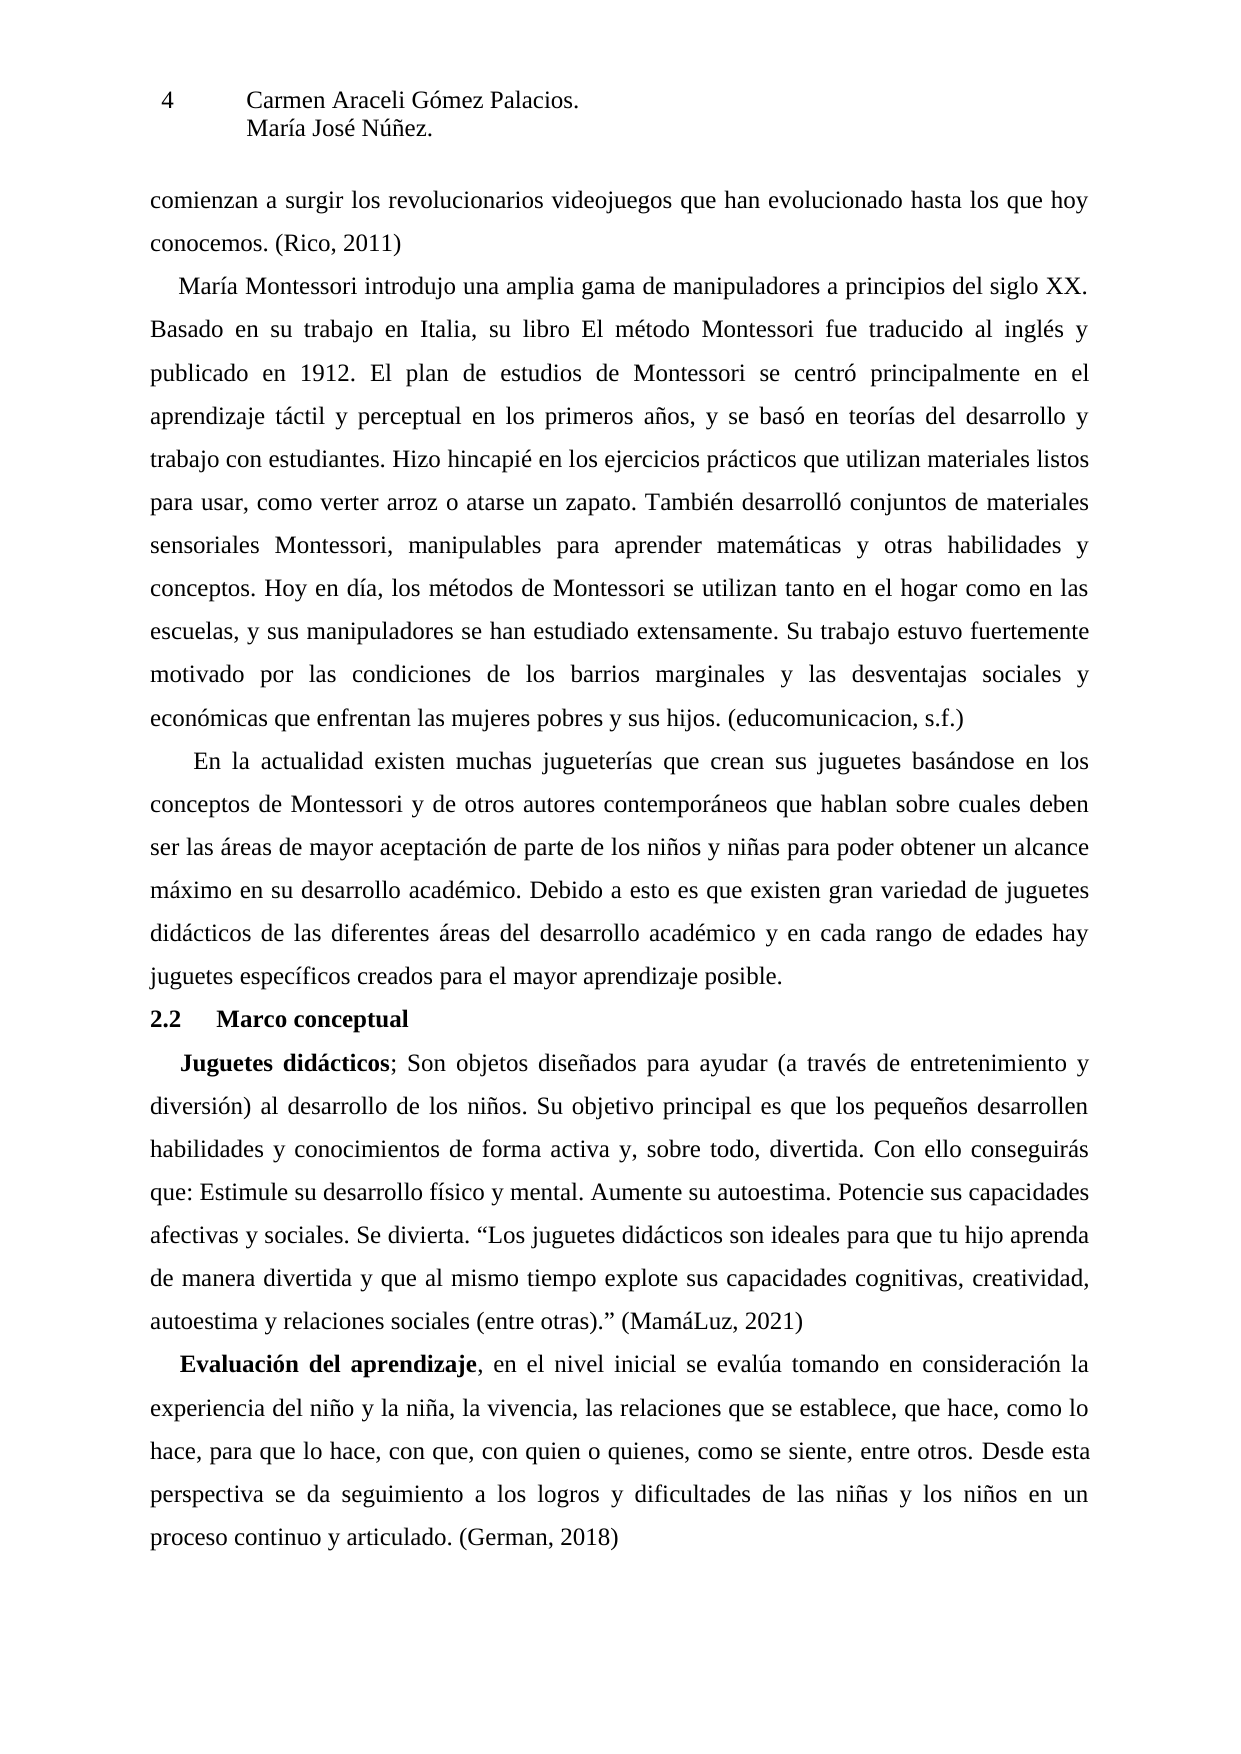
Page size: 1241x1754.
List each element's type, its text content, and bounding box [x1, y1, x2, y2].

text Juguetes didácticos; Son objetos diseñados para ayudar (a través de entretenimiento y diversión) al desarrollo de los niños. Su objetivo principal es que los pequeños desarrollen habilidades y conocimientos de forma activa y, sobre todo, divertida. Con ello conseguirás que: Estimule su desarrollo físico y mental. Aumente su autoestima. Potencie sus capacidades afectivas y sociales. Se divierta. “Los juguetes didácticos son ideales para que tu hijo aprenda de manera divertida y que al mismo tiempo explote sus capacidades cognitivas, creatividad, autoestima y relaciones sociales (entre otras).” [150, 1048, 1090, 1335]
text En la actualidad existen muchas jugueterías que crean sus juguetes basándose en los conceptos de Montessori y de otros autores contemporáneos que hablan sobre cuales deben ser las áreas de mayor aceptación de parte de los niños y niñas para poder obtener un alcance máximo en su desarrollo académico. Debido a esto es que existen gran variedad de juguetes didácticos de las diferentes áreas del desarrollo académico y en cada rango de edades hay juguetes específicos creados para el mayor aprendizaje posible. [150, 746, 1090, 990]
text María Montessori introdujo una amplia gama de manipuladores a principios del siglo XX. Basado en su trabajo en Italia, su libro El método Montessori fue traducido al inglés y publicado en 1912. El plan de estudios de Montessori se centró principalmente en el aprendizaje táctil y perceptual en los primeros años, y se basó en teorías del desarrollo y trabajo con estudiantes. Hizo hincapié en los ejercicios prácticos que utilizan materiales listos para usar, como verter arroz o atarse un zapato. También desarrolló conjuntos de materiales sensoriales Montessori, manipulables para aprender matemáticas y otras habilidades y conceptos. Hoy en día, los métodos de Montessori se utilizan tanto en el hogar como en las escuelas, y sus manipuladores se han estudiado extensamente. Su trabajo estuvo fuertemente motivado por las condiciones de los barrios marginales y las desventajas sociales y económicas que enfrentan las mujeres pobres y sus hijos. [150, 271, 1090, 731]
text Evaluación del aprendizaje, en el nivel inicial se evalúa tomando en consideración la experiencia del niño y la niña, la vivencia, las relaciones que se establece, que hace, como lo hace, para que lo hace, con que, con quien o quienes, como se siente, entre otros. Desde esta perspectiva se da seguimiento a los logros y dificultades de las niñas y los niños en un proceso continuo y articulado. [150, 1349, 1090, 1551]
subtitle Marco conceptual [150, 1004, 1090, 1033]
